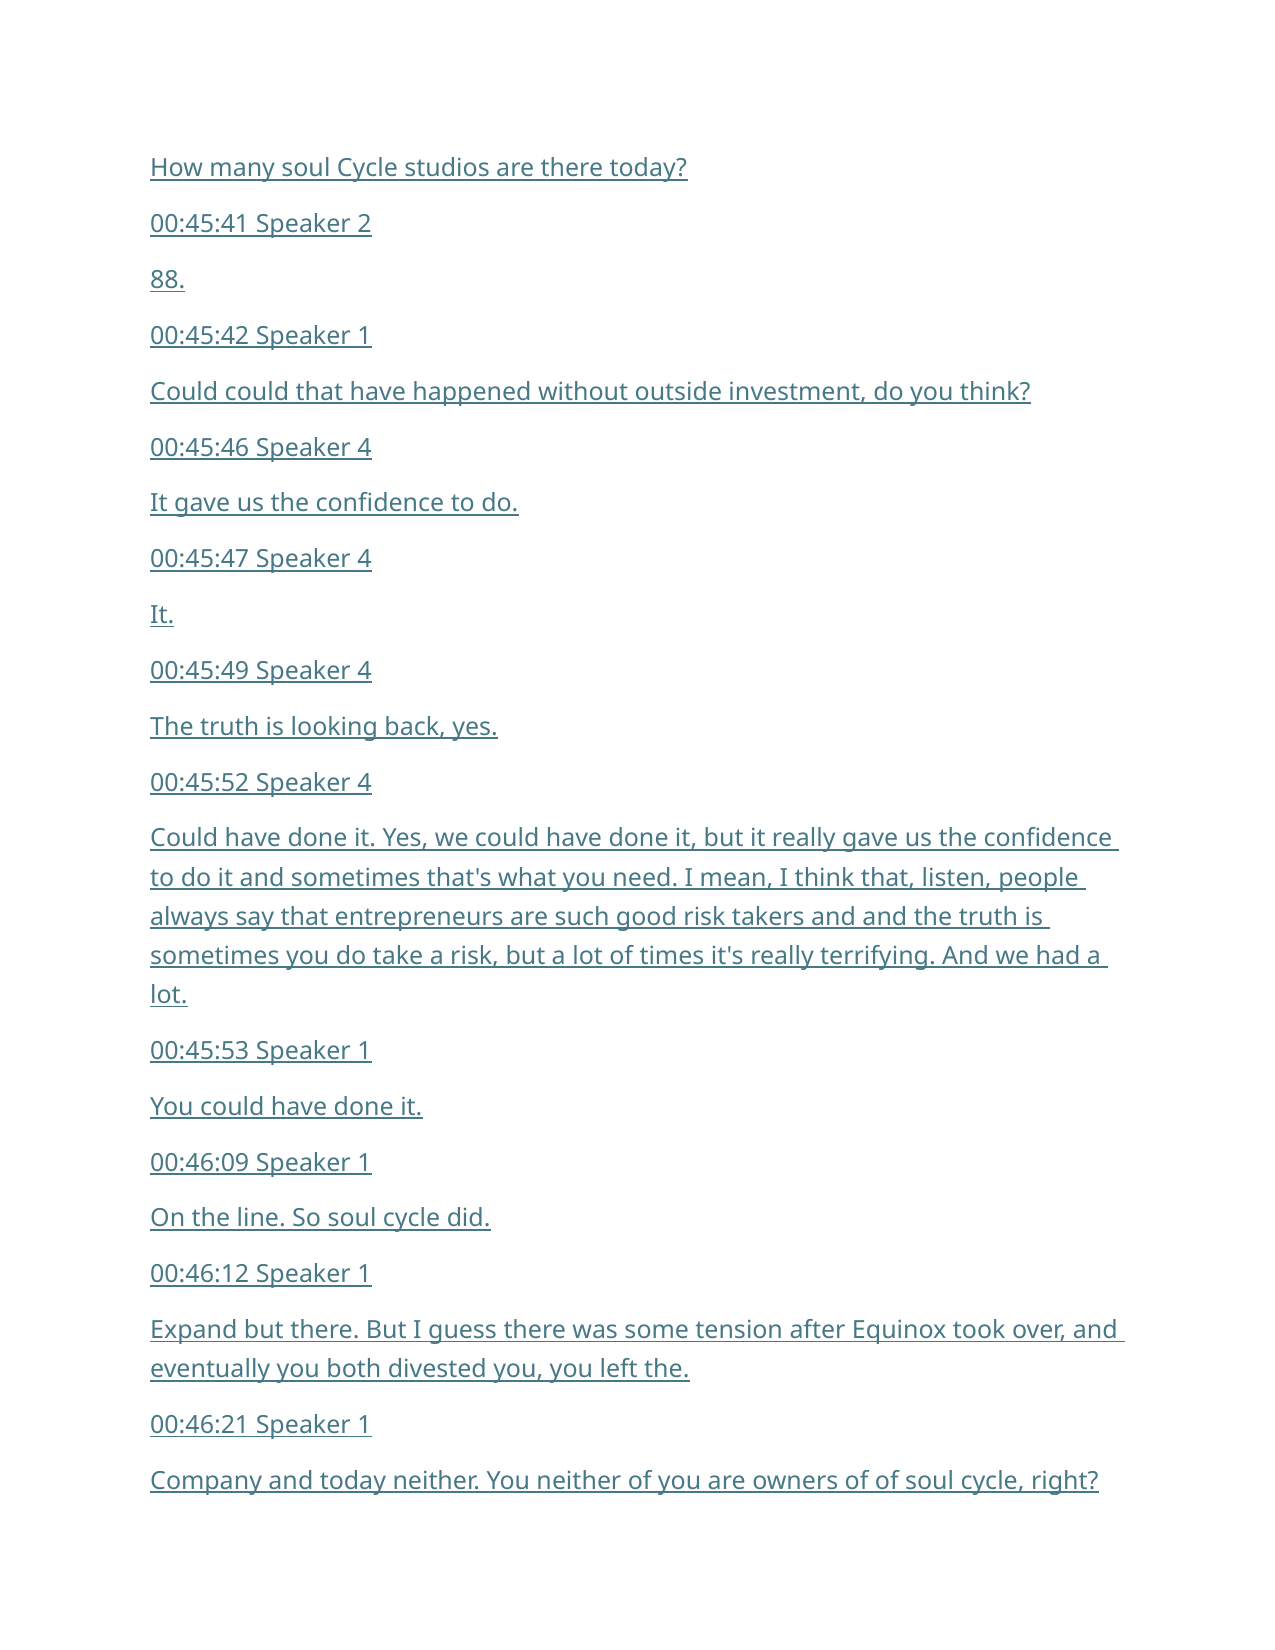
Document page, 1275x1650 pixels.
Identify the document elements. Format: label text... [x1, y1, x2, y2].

text On the line. So soul cycle did. [150, 1200, 1125, 1234]
text Could could that have happened without outside investment, do you think? [150, 373, 1125, 407]
text 88. [150, 262, 1125, 296]
text 00:46:21 Speaker 1 [150, 1407, 1125, 1441]
text 00:46:12 Speaker 1 [150, 1256, 1125, 1290]
text You could have done it. [150, 1088, 1125, 1122]
text 00:45:42 Speaker 1 [150, 317, 1125, 352]
text Expand but there. But I guess there was some tension after Equinox took over, and eventually you both divested you, you left the. [150, 1342, 1125, 1385]
text 00:45:41 Speaker 2 [150, 206, 1125, 240]
text 00:45:52 Speaker 4 [150, 764, 1125, 798]
text How many soul Cycle studios are there today? [150, 150, 1125, 184]
text It gave us the confidence to do. [150, 485, 1125, 519]
text 00:45:53 Speaker 1 [150, 1032, 1125, 1067]
text Expand but there. But I guess there was some tension after Equinox took over, and eventually you both divested you, you left the. [150, 1312, 1125, 1341]
text The truth is looking back, yes. [150, 708, 1125, 742]
text Company and today neither. You neither of you are owners of of soul cycle, right? [150, 1462, 1125, 1497]
text 00:45:47 Speaker 4 [150, 541, 1125, 575]
text It. [150, 597, 1125, 631]
text 00:45:46 Speaker 4 [150, 429, 1125, 463]
text 00:45:49 Speaker 4 [150, 652, 1125, 687]
text 00:46:09 Speaker 1 [150, 1144, 1125, 1178]
text Could have done it. Yes, we could have done it, but it really gave us the confidence to do it and sometimes that's what you need. I mean, I think that, listen, people always say that entrepreneurs are such good risk takers and and the truth is sometimes you do take a risk, but a lot of times it's really terrifying. And we had a lot. [150, 820, 1125, 1011]
